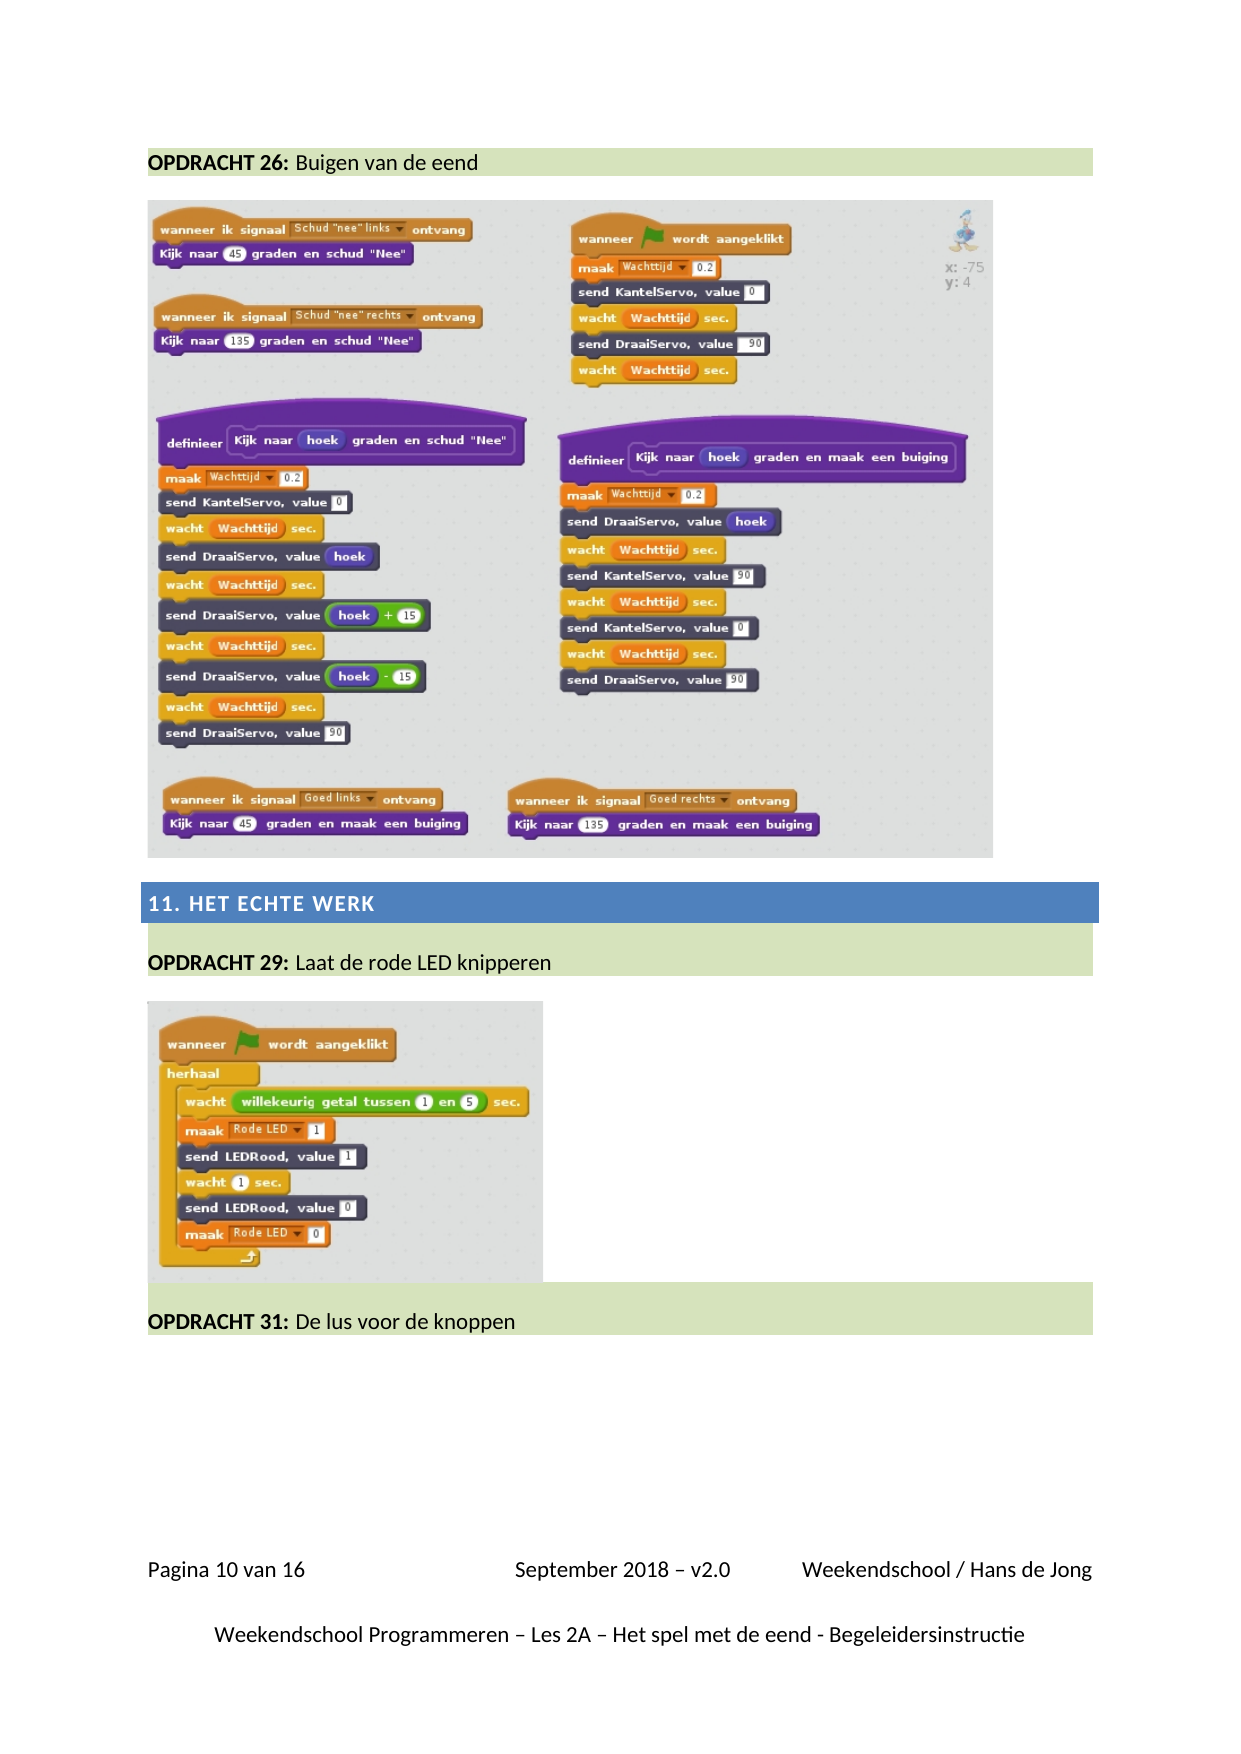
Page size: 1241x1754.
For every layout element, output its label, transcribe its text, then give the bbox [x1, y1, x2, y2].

text Buigen van de eend [148, 148, 1093, 176]
subtitle Het echte werk [148, 889, 1093, 917]
picture [147, 1001, 544, 1283]
text Laat de rode LED knipperen [148, 948, 1093, 976]
picture [147, 200, 994, 858]
text De lus voor de knoppen [148, 1307, 1093, 1335]
